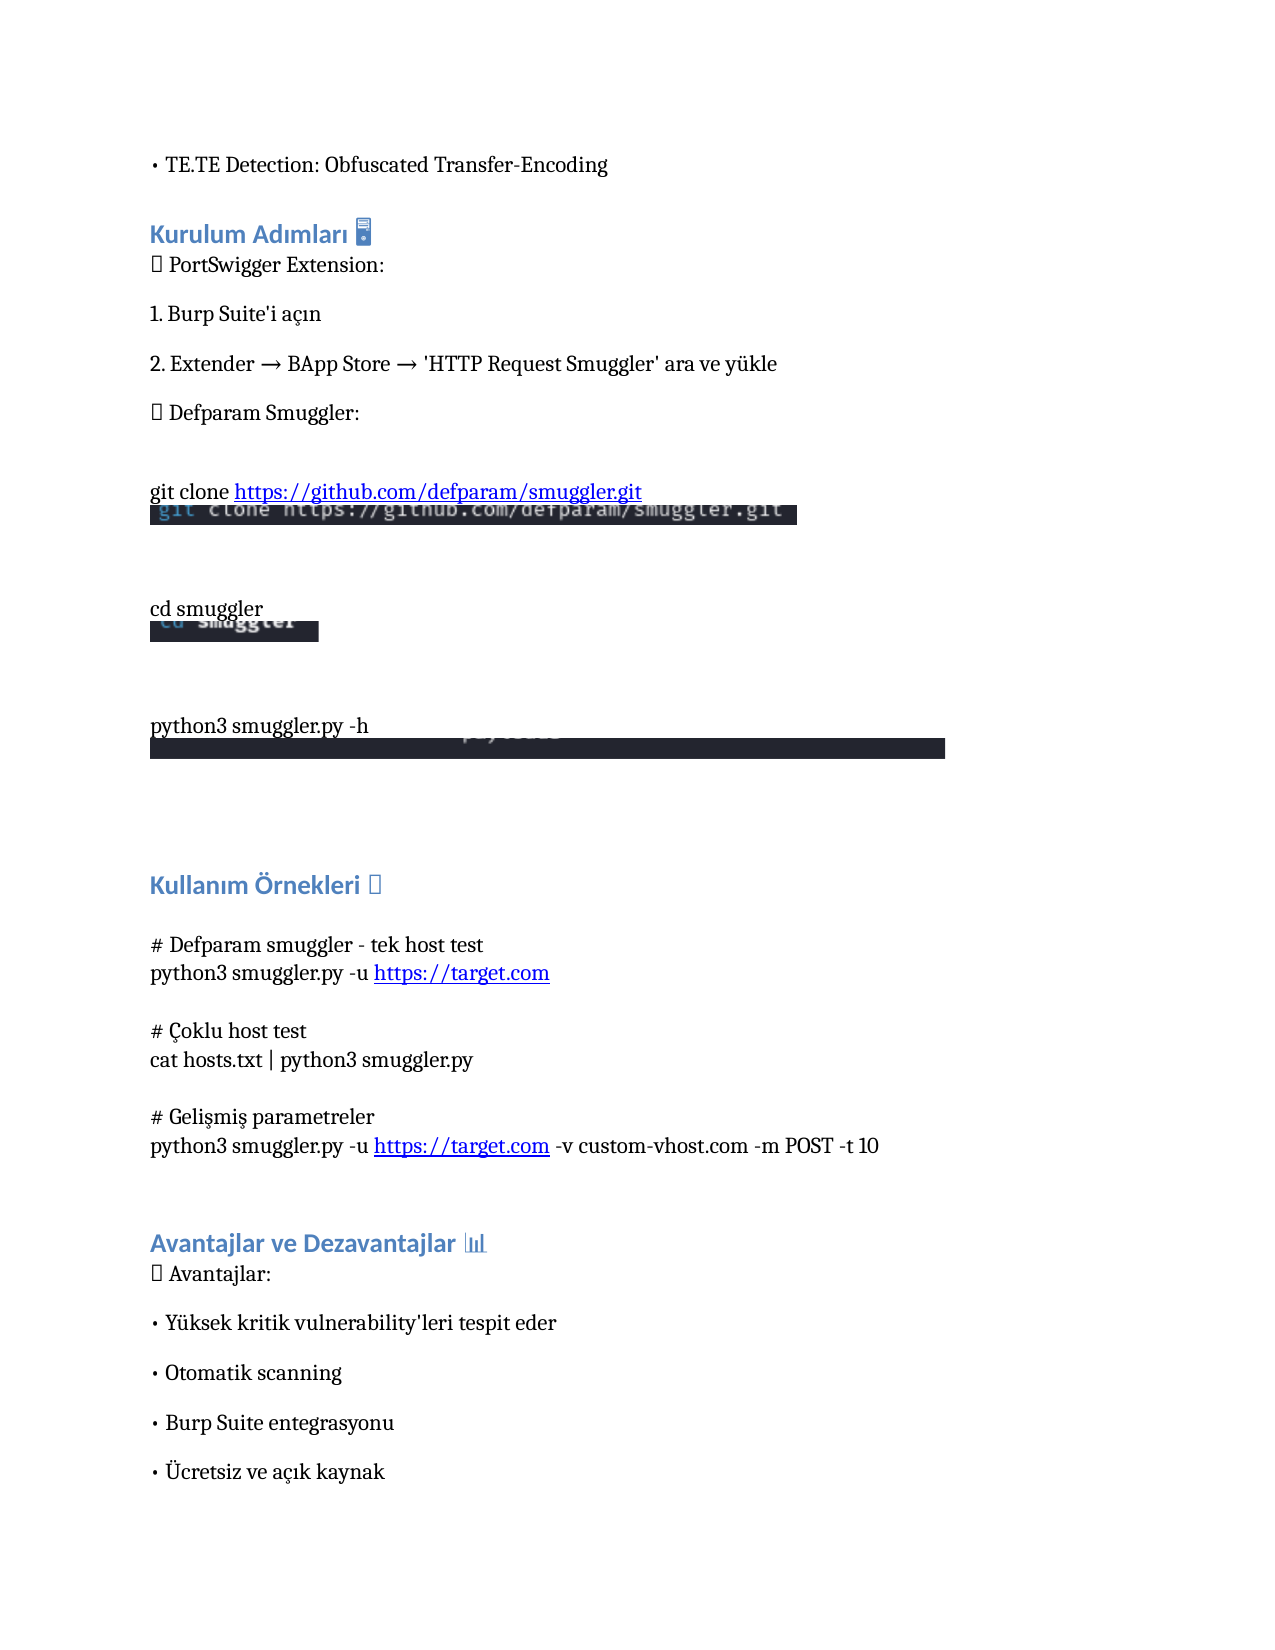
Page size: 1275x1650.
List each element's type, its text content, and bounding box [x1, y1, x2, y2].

text 2. Extender → BApp Store → 'HTTP Request Smuggler' ara ve yükle [150, 348, 1125, 377]
text • Otomatik scanning [150, 1357, 1125, 1386]
text 💾 Defparam Smuggler: [150, 398, 1125, 427]
text • Burp Suite entegrasyonu [150, 1407, 1125, 1436]
text ✅ Avantajlar: [150, 1258, 1125, 1287]
text # Defparam smuggler - tek host test python3 smuggler.py -u https://target.com # Çoklu host test cat hosts.txt | python3 smuggler.py # Gelişmiş parametreler python3 smuggler.py -u https://target.com -v custom-vhost.com -m POST -t 10 [150, 900, 1125, 1188]
text python3 smuggler.py -h [150, 688, 1125, 738]
text • TE.TE Detection: Obfuscated Transfer-Encoding [150, 150, 1125, 179]
text Avantajlar ve Dezavantajlar 📊 [150, 1229, 1125, 1258]
text 1. Burp Suite'i açın [150, 299, 1125, 327]
text Kurulum Adımları 🖥 [150, 220, 1125, 249]
text 💾 PortSwigger Extension: [150, 249, 1125, 278]
text • Yüksek kritik vulnerability'leri tespit eder [150, 1308, 1125, 1337]
text • Ücretsiz ve açık kaynak [150, 1457, 1125, 1485]
text Kullanım Örnekleri 📂 [150, 872, 1125, 900]
text git clone https://github.com/defparam/smuggler.git [150, 447, 1125, 505]
text cd smuggler [150, 572, 1125, 622]
